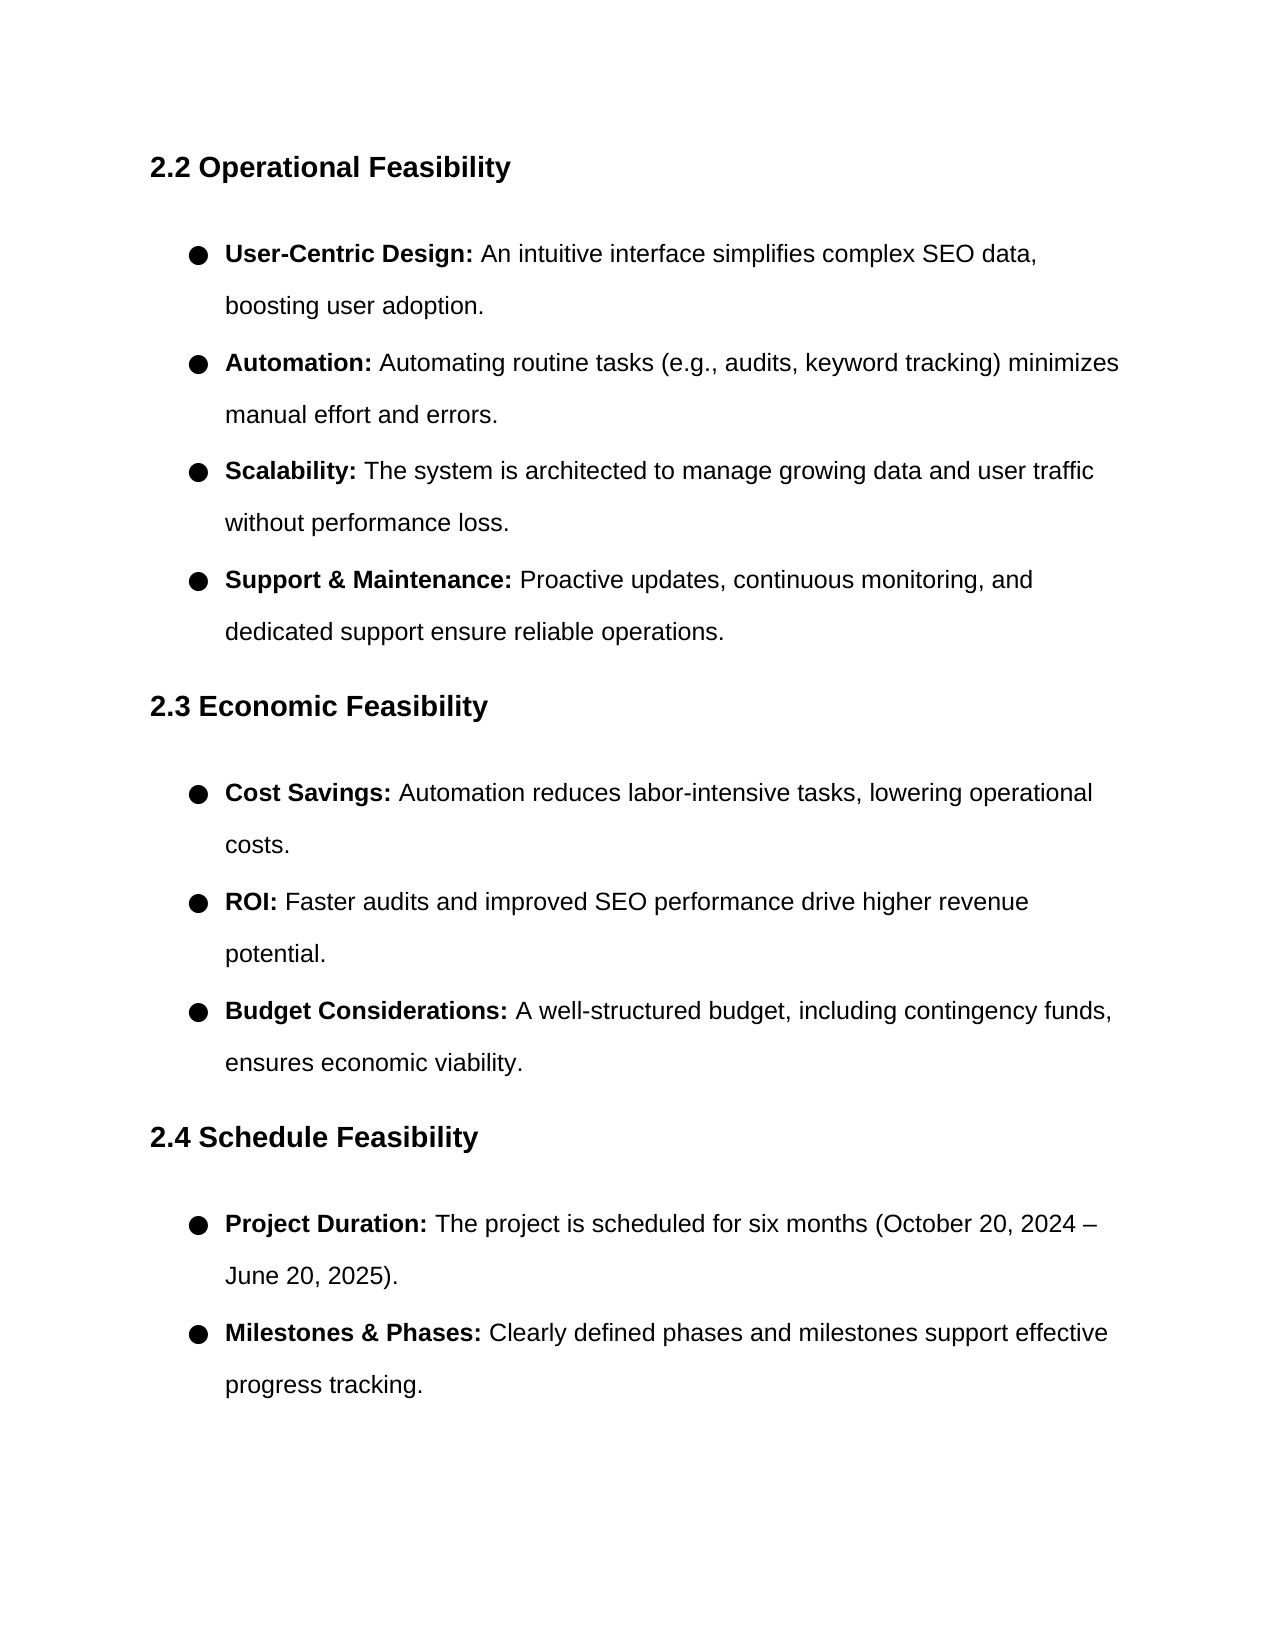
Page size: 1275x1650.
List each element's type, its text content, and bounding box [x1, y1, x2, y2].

list User-Centric Design: An intuitive interface simplifies complex SEO data, boosting user adoption. [187, 225, 1125, 320]
list Budget Considerations: A well-structured budget, including contingency funds, ensures economic viability. [187, 982, 1125, 1077]
list ROI: Faster audits and improved SEO performance drive higher revenue potential. [187, 873, 1125, 968]
list Project Duration: The project is scheduled for six months (October 20, 2024 – June 20, 2025). [187, 1196, 1125, 1290]
subtitle 2.3 Economic Feasibility [150, 689, 1125, 723]
list Cost Savings: Automation reduces labor-intensive tasks, lowering operational costs. [187, 765, 1125, 859]
list Automation: Automating routine tasks (e.g., audits, keyword tracking) minimizes manual effort and errors. [187, 334, 1125, 428]
list Milestones & Phases: Clearly defined phases and milestones support effective progress tracking. [187, 1304, 1125, 1399]
list Support & Maintenance: Proactive updates, continuous monitoring, and dedicated support ensure reliable operations. [187, 552, 1125, 646]
subtitle 2.2 Operational Feasibility [150, 150, 1125, 183]
list Scalability: The system is architected to manage growing data and user traffic without performance loss. [187, 443, 1125, 537]
subtitle 2.4 Schedule Feasibility [150, 1120, 1125, 1154]
